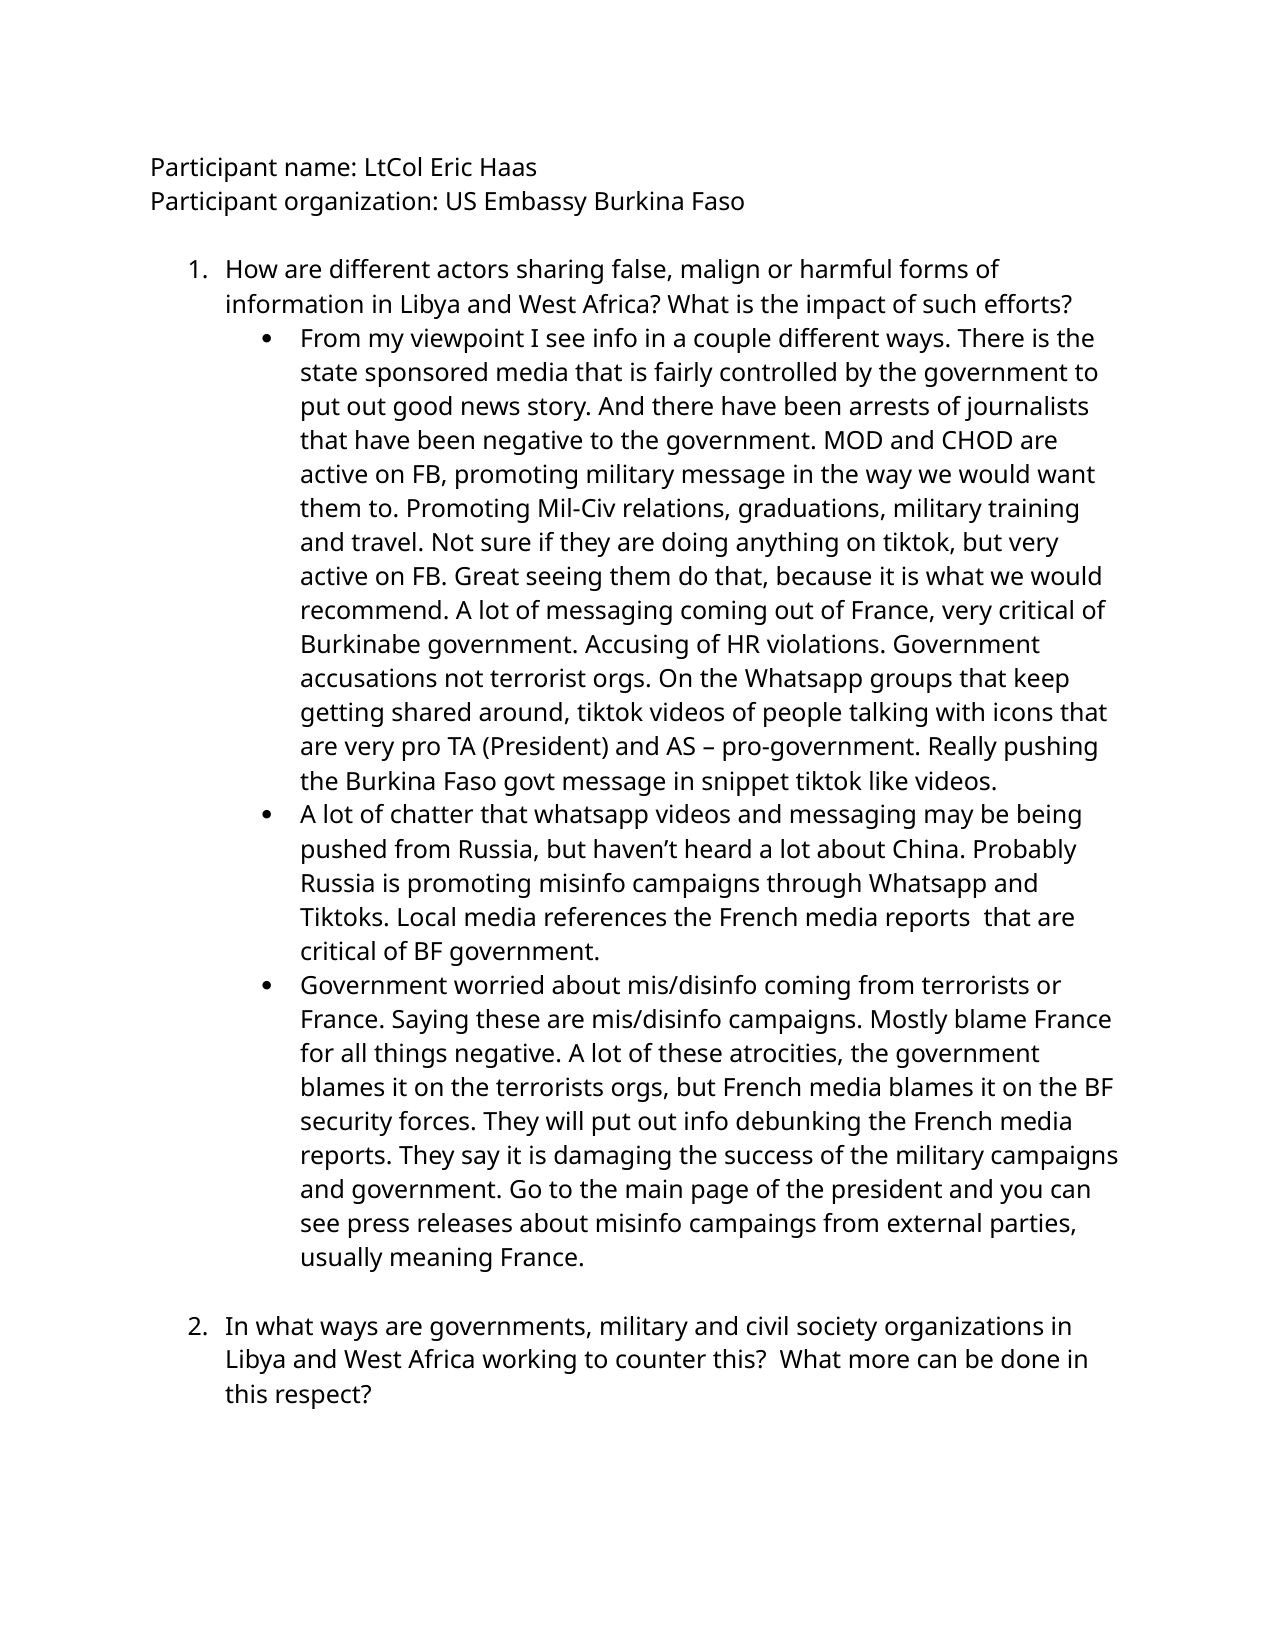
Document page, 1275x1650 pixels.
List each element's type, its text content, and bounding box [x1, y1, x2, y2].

list Government worried about mis/disinfo coming from terrorists or France. Saying these are mis/disinfo campaigns. Mostly blame France for all things negative. A lot of these atrocities, the government blames it on the terrorists orgs, but French media blames it on the BF security forces. They will put out info debunking the French media reports. They say it is damaging the success of the military campaigns and government. Go to the main page of the president and you can see press releases about misinfo campaings from external parties, usually meaning France. [262, 967, 1125, 1274]
list How are different actors sharing false, malign or harmful forms of information in Libya and West Africa? What is the impact of such efforts? [187, 252, 371, 320]
text Participant name: LtCol Eric Haas [150, 150, 1125, 184]
list How are different actors sharing false, malign or harmful forms of information in Libya and West Africa? What is the impact of such efforts? [516, 252, 1125, 320]
list From my viewpoint I see info in a couple different ways. There is the state sponsored media that is fairly controlled by the government to put out good news story. And there have been arrests of journalists that have been negative to the government. MOD and CHOD are active on FB, promoting military message in the way we would want them to. Promoting Mil-Civ relations, graduations, military training and travel. Not sure if they are doing anything on tiktok, but very active on FB. Great seeing them do that, because it is what we would recommend. A lot of messaging coming out of France, very critical of Burkinabe government. Accusing of HR violations. Government accusations not terrorist orgs. On the Whatsapp groups that keep getting shared around, tiktok videos of people talking with icons that are very pro TA (President) and AS – pro-government. Really pushing the Burkina Faso govt message in snippet tiktok like videos. [262, 320, 1125, 797]
text Participant organization: US Embassy Burkina Faso [150, 184, 1125, 218]
list In what ways are governments, military and civil society organizations in Libya and West Africa working to counter this? What more can be done in this respect? [372, 1308, 1125, 1410]
list A lot of chatter that whatsapp videos and messaging may be being pushed from Russia, but haven’t heard a lot about China. Probably Russia is promoting misinfo campaigns through Whatsapp and Tiktoks. Local media references the French media reports that are critical of BF government. [262, 797, 1125, 967]
